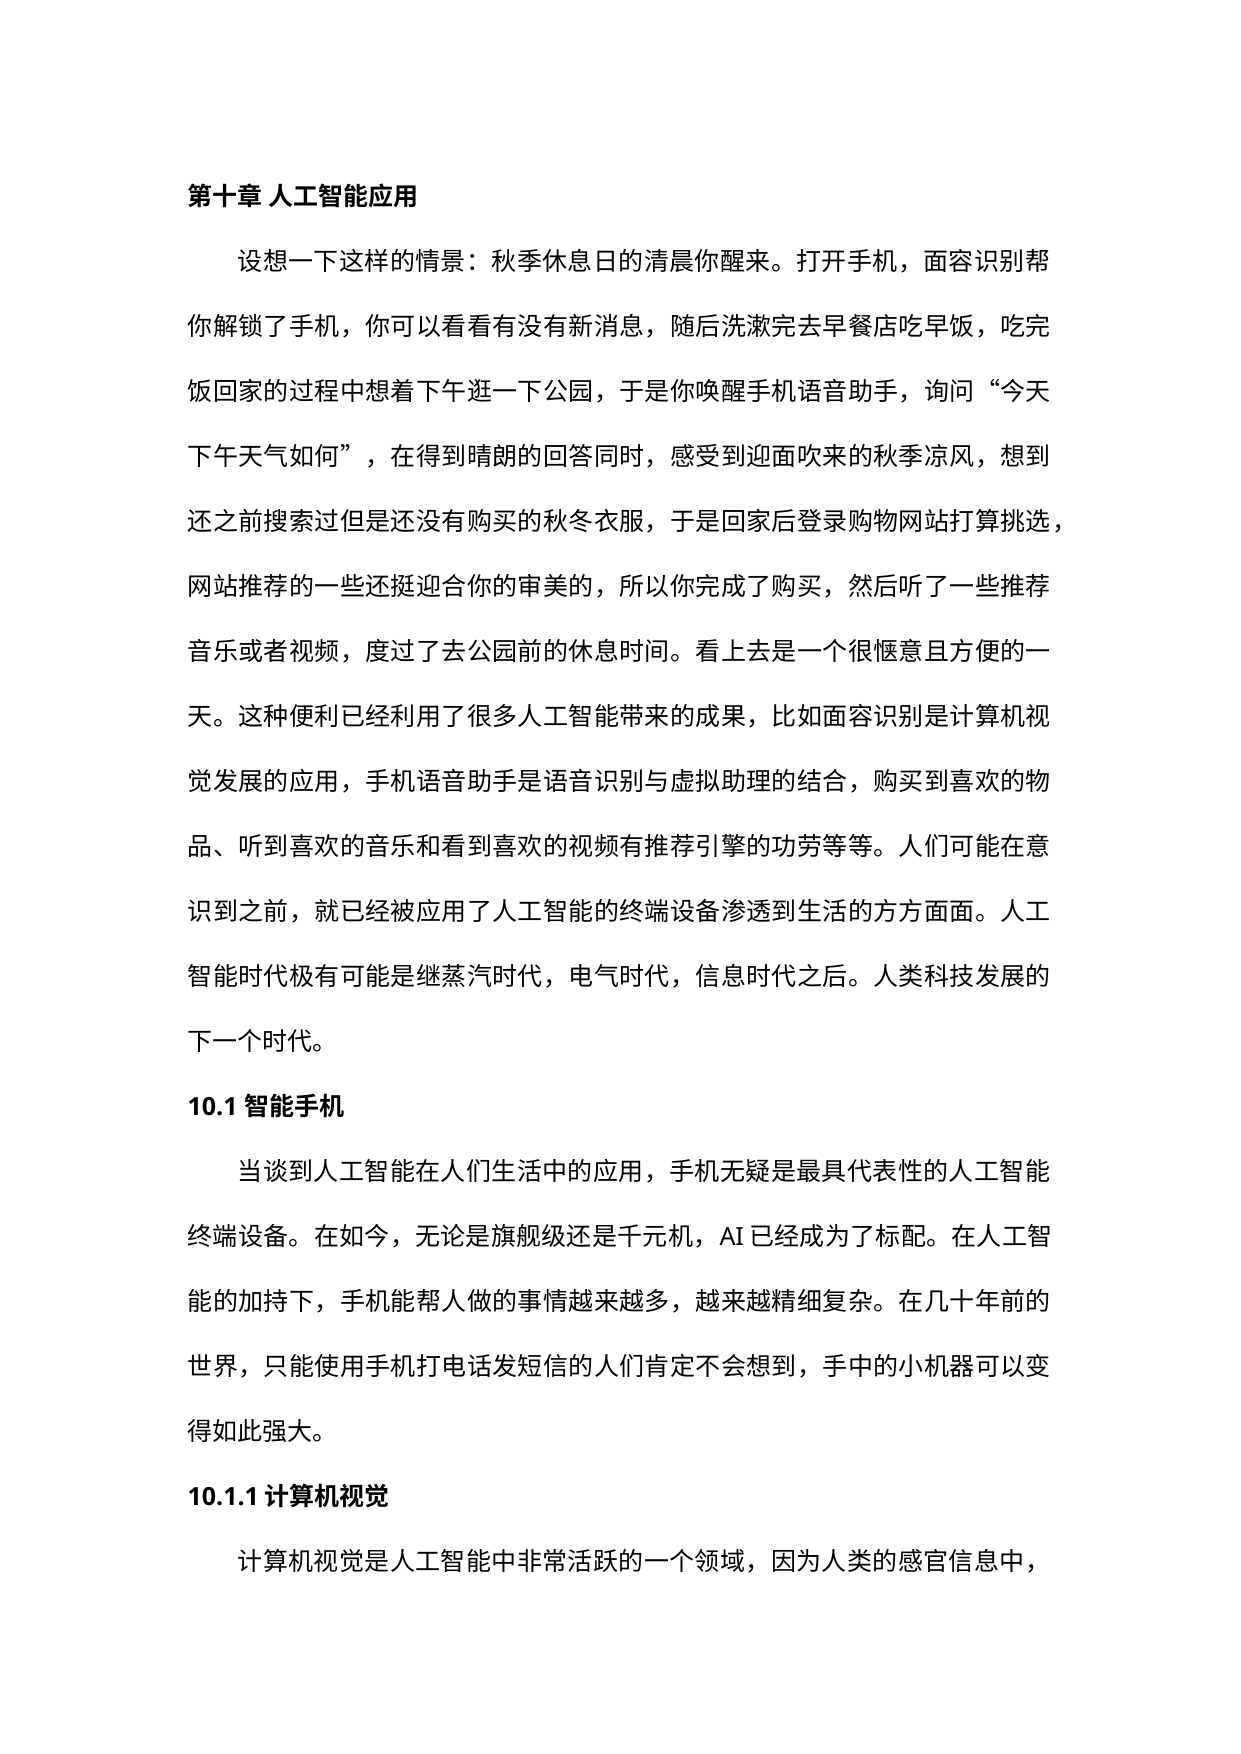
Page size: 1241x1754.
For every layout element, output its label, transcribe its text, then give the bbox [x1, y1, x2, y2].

text 10.1.1计算机视觉 [187, 1462, 1053, 1527]
text 10.1 智能手机 [187, 1072, 1053, 1137]
text 设想一下这样的情景：秋季休息日的清晨你醒来。打开手机，面容识别帮你解锁了手机，你可以看看有没有新消息，随后洗漱完去早餐店吃早饭，吃完饭回家的过程中想着下午逛一下公园，于是你唤醒手机语音助手，询问“今天下午天气如何”，在得到晴朗的回答同时，感受到迎面吹来的秋季凉风，想到还之前搜索过但是还没有购买的秋冬衣服，于是回家后登录购物网站打算挑选，网站推荐的一些还挺迎合你的审美的，所以你完成了购买，然后听了一些推荐音乐或者视频，度过了去公园前的休息时间。看上去是一个很惬意且方便的一天。这种便利已经利用了很多人工智能带来的成果，比如面容识别是计算机视觉发展的应用，手机语音助手是语音识别与虚拟助理的结合，购买到喜欢的物品、听到喜欢的音乐和看到喜欢的视频有推荐引擎的功劳等等。人们可能在意识到之前，就已经被应用了人工智能的终端设备渗透到生活的方方面面。人工智能时代极有可能是继蒸汽时代，电气时代，信息时代之后。人类科技发展的下一个时代。 [187, 227, 1053, 1072]
text 当谈到人工智能在人们生活中的应用，手机无疑是最具代表性的人工智能终端设备。在如今，无论是旗舰级还是千元机，AI已经成为了标配。在人工智能的加持下，手机能帮人做的事情越来越多，越来越精细复杂。在几十年前的世界，只能使用手机打电话发短信的人们肯定不会想到，手中的小机器可以变得如此强大。 [187, 1137, 1053, 1462]
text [187, 1527, 1053, 1592]
text 第十章 人工智能应用 [187, 162, 1053, 227]
